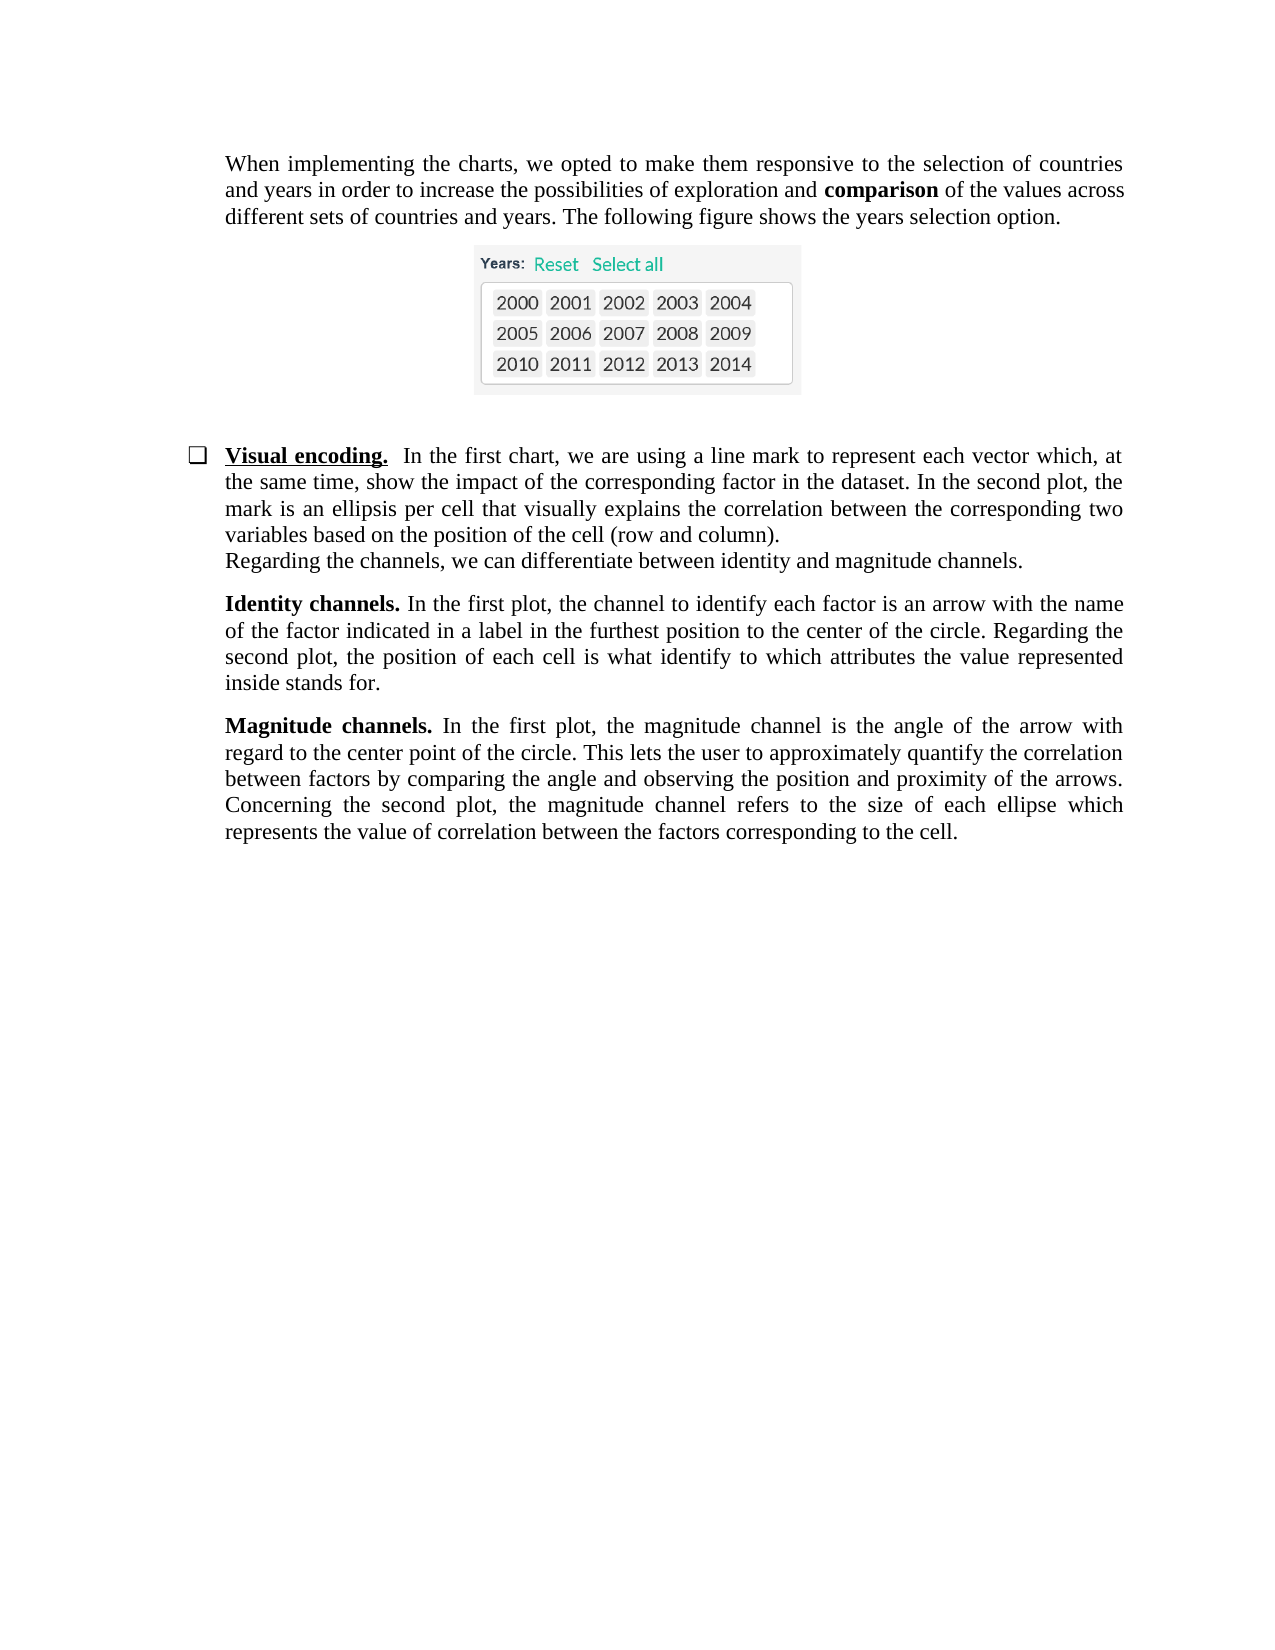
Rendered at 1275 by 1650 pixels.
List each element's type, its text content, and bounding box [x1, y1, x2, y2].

text Magnitude channels. In the first plot, the magnitude channel is the angle of the arrow with regard to the center point of the circle. This lets the user to approximately quantify the correlation between factors by comparing the angle and observing the position and proximity of the arrows. Concerning the second plot, the magnitude channel refers to the size of each ellipse which represents the value of correlation between the factors corresponding to the cell. [225, 712, 1125, 844]
list Visual encoding. In the first chart, we are using a line mark to represent each vector which, at the same time, show the impact of the corresponding factor in the dataset. In the second plot, the mark is an ellipsis per cell that visually explains the correlation between the corresponding two variables based on the position of the cell (row and column). [187, 442, 1125, 547]
text When implementing the charts, we opted to make them responsive to the selection of countries and years in order to increase the possibilities of exploration and comparison of the values across different sets of countries and years. The following figure shows the years selection option. [225, 150, 1125, 229]
text Regarding the channels, we can differentiate between identity and magnitude channels. [225, 547, 1125, 574]
text Identity channels. In the first plot, the channel to identify each factor is an arrow with the name of the factor indicated in a label in the furthest position to the center of the circle. Regarding the second plot, the position of each cell is what identify to which attributes the value represented inside stands for. [225, 590, 1125, 696]
picture [473, 245, 802, 395]
